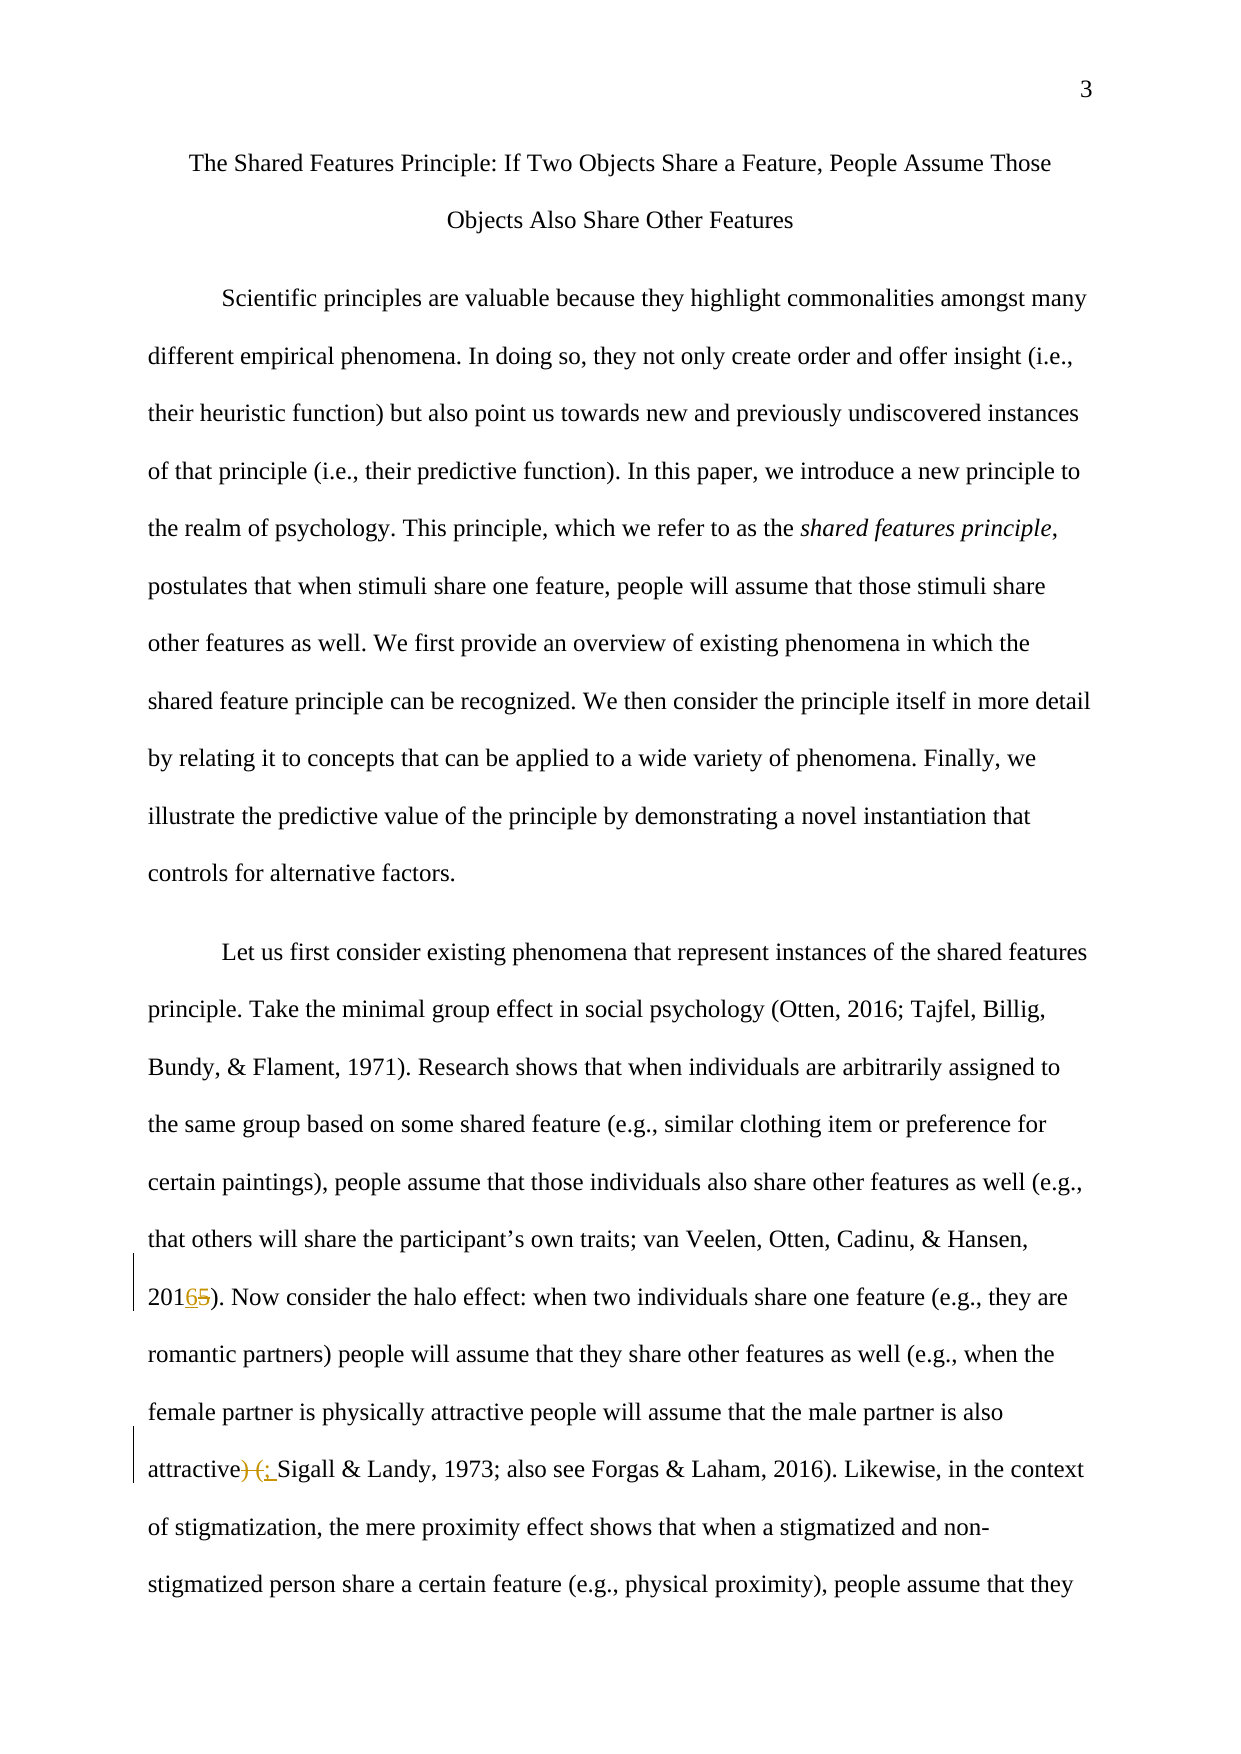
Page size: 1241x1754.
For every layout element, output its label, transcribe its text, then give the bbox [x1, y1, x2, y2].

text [148, 937, 1093, 1598]
text Scientific principles are valuable because they highlight commonalities amongst many different empirical phenomena. In doing so, they not only create order and offer insight (i.e., their heuristic function) but also point us towards new and previously undiscovered instances of that principle (i.e., their predictive function). In this paper, we introduce a new principle to the realm of psychology. This principle, which we refer to as the shared features principle, postulates that when stimuli share one feature, people will assume that those stimuli share other features as well. We first provide an overview of existing phenomena in which the shared feature principle can be recognized. We then consider the principle itself in more detail by relating it to concepts that can be applied to a wide variety of phenomena. Finally, we illustrate the predictive value of the principle by demonstrating a novel instantiation that controls for alternative factors. [148, 283, 1093, 887]
text The Shared Features Principle: If Two Objects Share a Feature, People Assume Those Objects Also Share Other Features [148, 148, 1093, 234]
